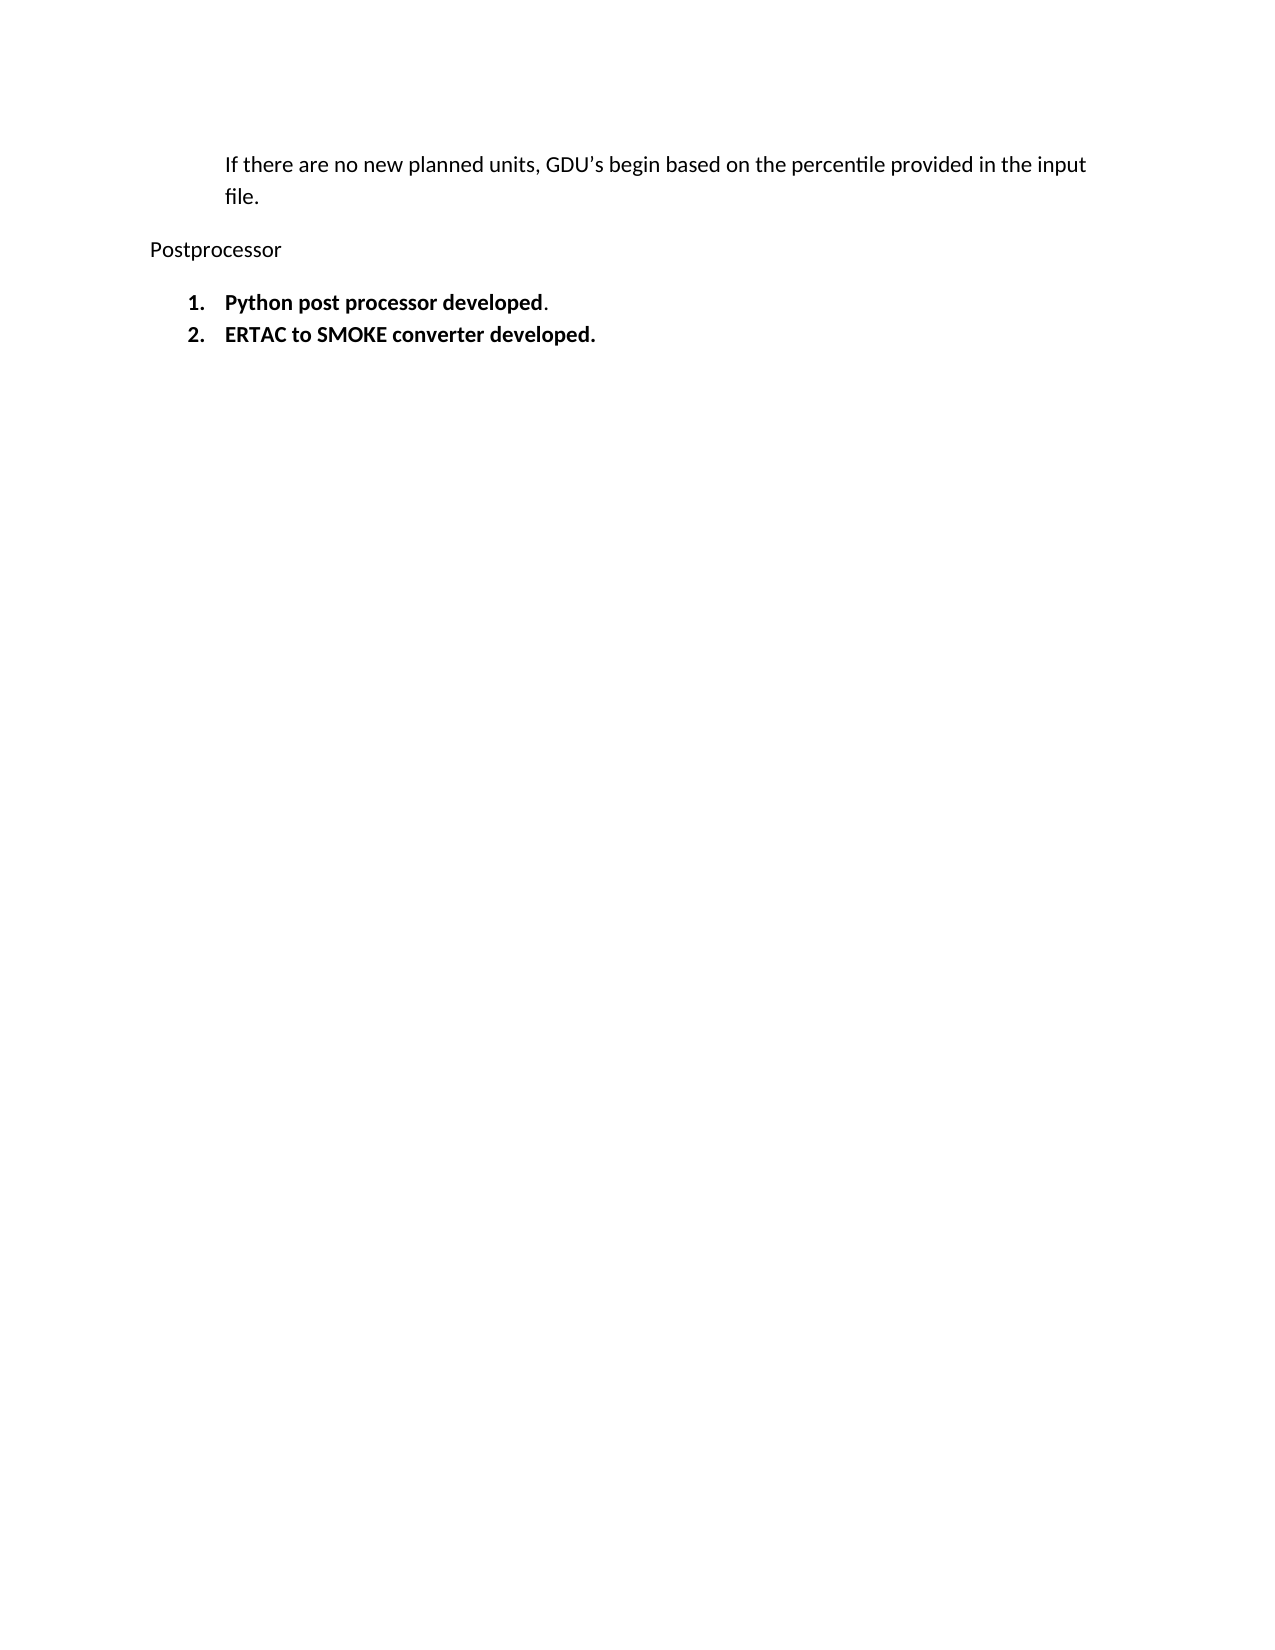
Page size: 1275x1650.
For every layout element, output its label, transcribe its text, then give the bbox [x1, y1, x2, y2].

list ERTAC to SMOKE converter developed. [187, 320, 1125, 348]
list Python post processor developed. [187, 288, 1125, 316]
text Postprocessor [150, 235, 1125, 263]
